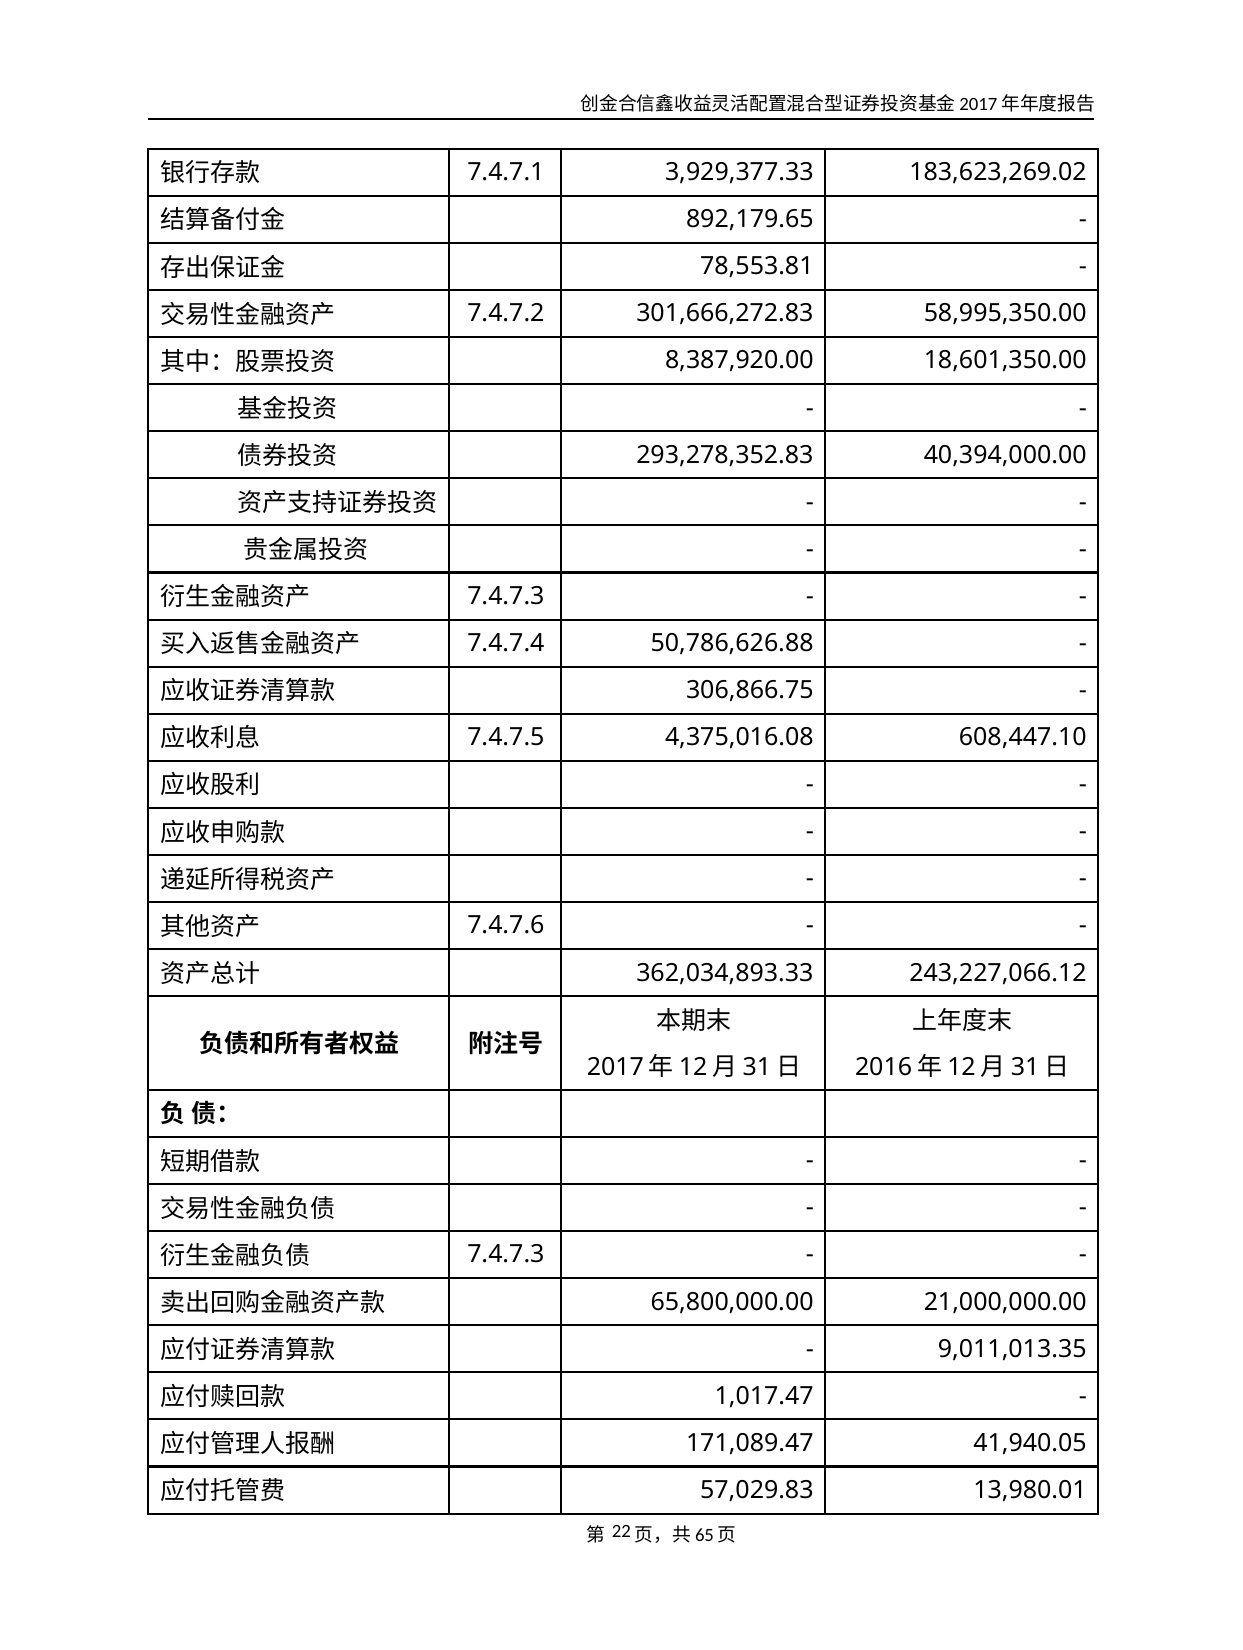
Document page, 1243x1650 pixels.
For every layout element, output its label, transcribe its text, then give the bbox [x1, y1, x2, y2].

table_cell 应付管理人报酬 [149, 1420, 448, 1465]
table_cell - [826, 621, 1097, 666]
table_cell 应付托管费 [149, 1468, 448, 1512]
table_cell 18,601,350.00 [826, 338, 1097, 383]
table_cell 债券投资 [149, 432, 448, 477]
table_cell - [826, 668, 1097, 713]
table_cell 9,011,013.35 [826, 1326, 1097, 1371]
table_cell [450, 809, 560, 854]
table_cell [826, 1091, 1097, 1136]
table_cell 递延所得税资产 [149, 856, 448, 901]
table_cell [450, 1373, 560, 1418]
table_cell - [562, 1326, 824, 1371]
table_cell - [562, 385, 824, 430]
table_cell 衍生金融资产 [149, 574, 448, 618]
table_cell 183,623,269.02 [826, 150, 1097, 195]
table_cell [450, 526, 560, 571]
table_cell 78,553.81 [562, 244, 824, 289]
table_cell - [826, 1232, 1097, 1277]
table_cell - [826, 574, 1097, 618]
table_cell 1,017.47 [562, 1373, 824, 1418]
table_cell 资产支持证券投资 [149, 479, 448, 524]
table_cell 7.4.7.1 [450, 150, 560, 195]
table_cell 171,089.47 [562, 1420, 824, 1465]
table_cell 应收申购款 [149, 809, 448, 854]
table_cell 608,447.10 [826, 715, 1097, 760]
table_cell 892,179.65 [562, 197, 824, 242]
table_cell - [562, 856, 824, 901]
table_cell [450, 1185, 560, 1230]
table_cell 交易性金融负债 [149, 1185, 448, 1230]
table_cell 其他资产 [149, 903, 448, 948]
table_cell 362,034,893.33 [562, 950, 824, 995]
table_cell 293,278,352.83 [562, 432, 824, 477]
table_cell 50,786,626.88 [562, 621, 824, 666]
table_cell [450, 244, 560, 289]
table_cell 65,800,000.00 [562, 1279, 824, 1324]
table_cell [450, 1138, 560, 1183]
table_cell [450, 385, 560, 430]
table_cell [450, 1468, 560, 1512]
table_cell [562, 1091, 824, 1136]
table_cell - [826, 856, 1097, 901]
table_cell 衍生金融负债 [149, 1232, 448, 1277]
table_cell 存出保证金 [149, 244, 448, 289]
table_cell [450, 338, 560, 383]
table_cell 243,227,066.12 [826, 950, 1097, 995]
table_cell 卖出回购金融资产款 [149, 1279, 448, 1324]
table_cell 银行存款 [149, 150, 448, 195]
table_cell [450, 856, 560, 901]
table_cell 上年度末 2016年12月31日 [826, 997, 1097, 1089]
table_cell - [826, 197, 1097, 242]
table_cell - [562, 1185, 824, 1230]
table_cell [450, 432, 560, 477]
table_cell - [562, 1138, 824, 1183]
table_cell 负债和所有者权益 [149, 997, 448, 1089]
table_cell 7.4.7.4 [450, 621, 560, 666]
table_cell [450, 1326, 560, 1371]
table_cell [450, 197, 560, 242]
table_cell 306,866.75 [562, 668, 824, 713]
table_cell 13,980.01 [826, 1468, 1097, 1512]
table_cell [450, 950, 560, 995]
table_cell - [826, 1138, 1097, 1183]
table_cell - [562, 526, 824, 571]
table_cell 买入返售金融资产 [149, 621, 448, 666]
table_cell 40,394,000.00 [826, 432, 1097, 477]
table_cell - [826, 385, 1097, 430]
table_cell 3,929,377.33 [562, 150, 824, 195]
table_cell [450, 1091, 560, 1136]
table_cell - [826, 1185, 1097, 1230]
table_cell 本期末 2017年12月31日 [562, 997, 824, 1089]
table_cell - [826, 762, 1097, 807]
table_cell 负 债： [149, 1091, 448, 1136]
table_cell 贵金属投资 [149, 526, 448, 571]
table_cell - [562, 479, 824, 524]
table_cell 21,000,000.00 [826, 1279, 1097, 1324]
table_cell 结算备付金 [149, 197, 448, 242]
table_cell [450, 1420, 560, 1465]
table_cell 交易性金融资产 [149, 291, 448, 336]
table_cell 301,666,272.83 [562, 291, 824, 336]
table_cell [450, 762, 560, 807]
table_cell - [826, 526, 1097, 571]
table_cell [450, 1279, 560, 1324]
table_cell - [562, 762, 824, 807]
table_cell 应收证券清算款 [149, 668, 448, 713]
table_cell 应收利息 [149, 715, 448, 760]
table_cell 资产总计 [149, 950, 448, 995]
table_cell - [826, 479, 1097, 524]
table_cell 57,029.83 [562, 1468, 824, 1512]
table_cell 基金投资 [149, 385, 448, 430]
table_cell 附注号 [450, 997, 560, 1089]
table_cell 应收股利 [149, 762, 448, 807]
table_cell 7.4.7.5 [450, 715, 560, 760]
table_cell - [826, 903, 1097, 948]
table_cell 其中：股票投资 [149, 338, 448, 383]
table_cell - [826, 244, 1097, 289]
table_cell 应付证券清算款 [149, 1326, 448, 1371]
table_cell 7.4.7.2 [450, 291, 560, 336]
table_cell 8,387,920.00 [562, 338, 824, 383]
table_cell 58,995,350.00 [826, 291, 1097, 336]
table_cell 7.4.7.3 [450, 574, 560, 618]
table_cell - [562, 809, 824, 854]
table_cell 短期借款 [149, 1138, 448, 1183]
table_cell - [826, 809, 1097, 854]
table_cell [450, 668, 560, 713]
table_cell 应付赎回款 [149, 1373, 448, 1418]
table_cell 4,375,016.08 [562, 715, 824, 760]
table_cell [450, 479, 560, 524]
table_cell - [562, 1232, 824, 1277]
table_cell - [562, 903, 824, 948]
table_cell 7.4.7.6 [450, 903, 560, 948]
table_cell - [562, 574, 824, 618]
table_cell - [826, 1373, 1097, 1418]
table_cell 41,940.05 [826, 1420, 1097, 1465]
table_cell 7.4.7.3 [450, 1232, 560, 1277]
